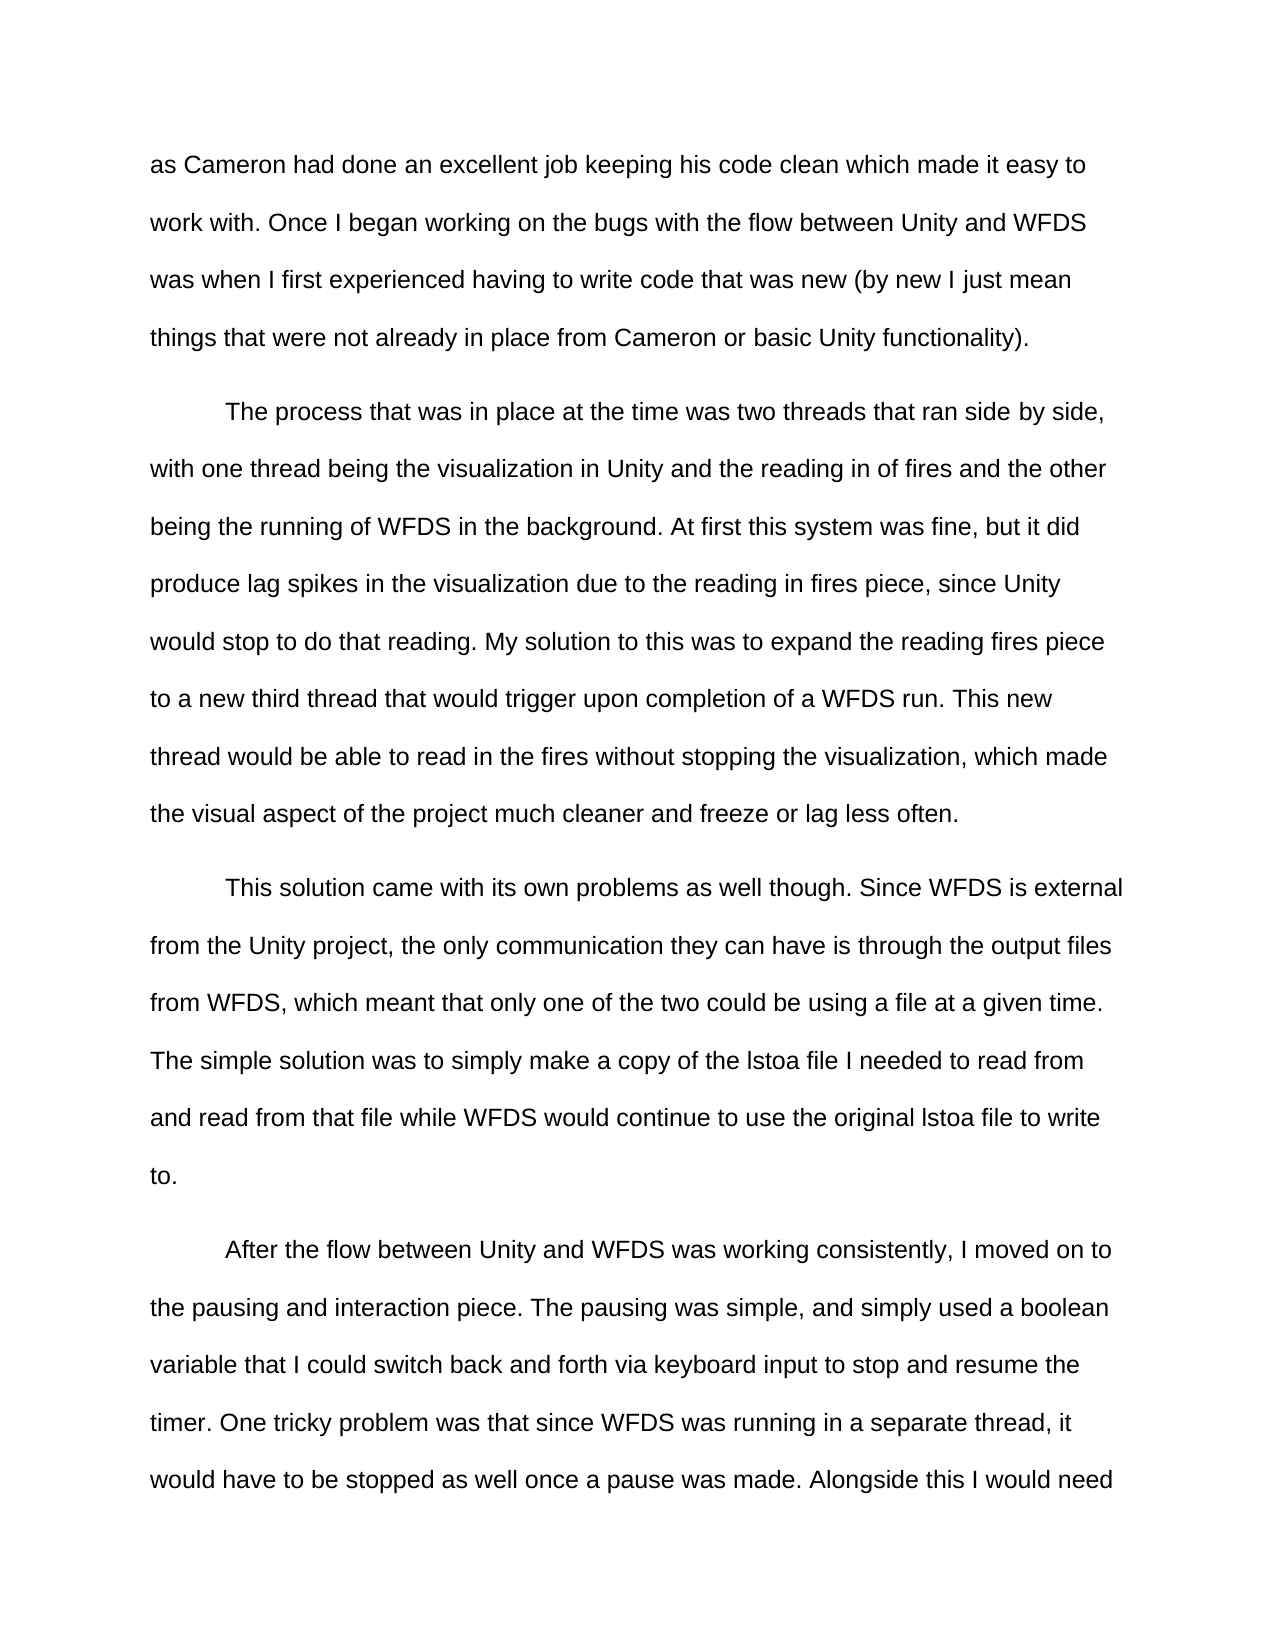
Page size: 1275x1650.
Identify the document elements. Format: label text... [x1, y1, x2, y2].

text This solution came with its own problems as well though. Since WFDS is external from the Unity project, the only communication they can have is through the output files from WFDS, which meant that only one of the two could be using a file at a given time. The simple solution was to simply make a copy of the lstoa file I needed to read from and read from that file while WFDS would continue to use the original lstoa file to write to. [150, 873, 1125, 1189]
text The process that was in place at the time was two threads that ran side by side, with one thread being the visualization in Unity and the reading in of fires and the other being the running of WFDS in the background. At first this system was fine, but it did produce lag spikes in the visualization due to the reading in fires piece, since Unity would stop to do that reading. My solution to this was to expand the reading fires piece to a new third thread that would trigger upon completion of a WFDS run. This new thread would be able to read in the fires without stopping the visualization, which made the visual aspect of the project much cleaner and freeze or lag less often. [150, 397, 1125, 828]
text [150, 150, 1125, 351]
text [150, 1235, 1125, 1494]
